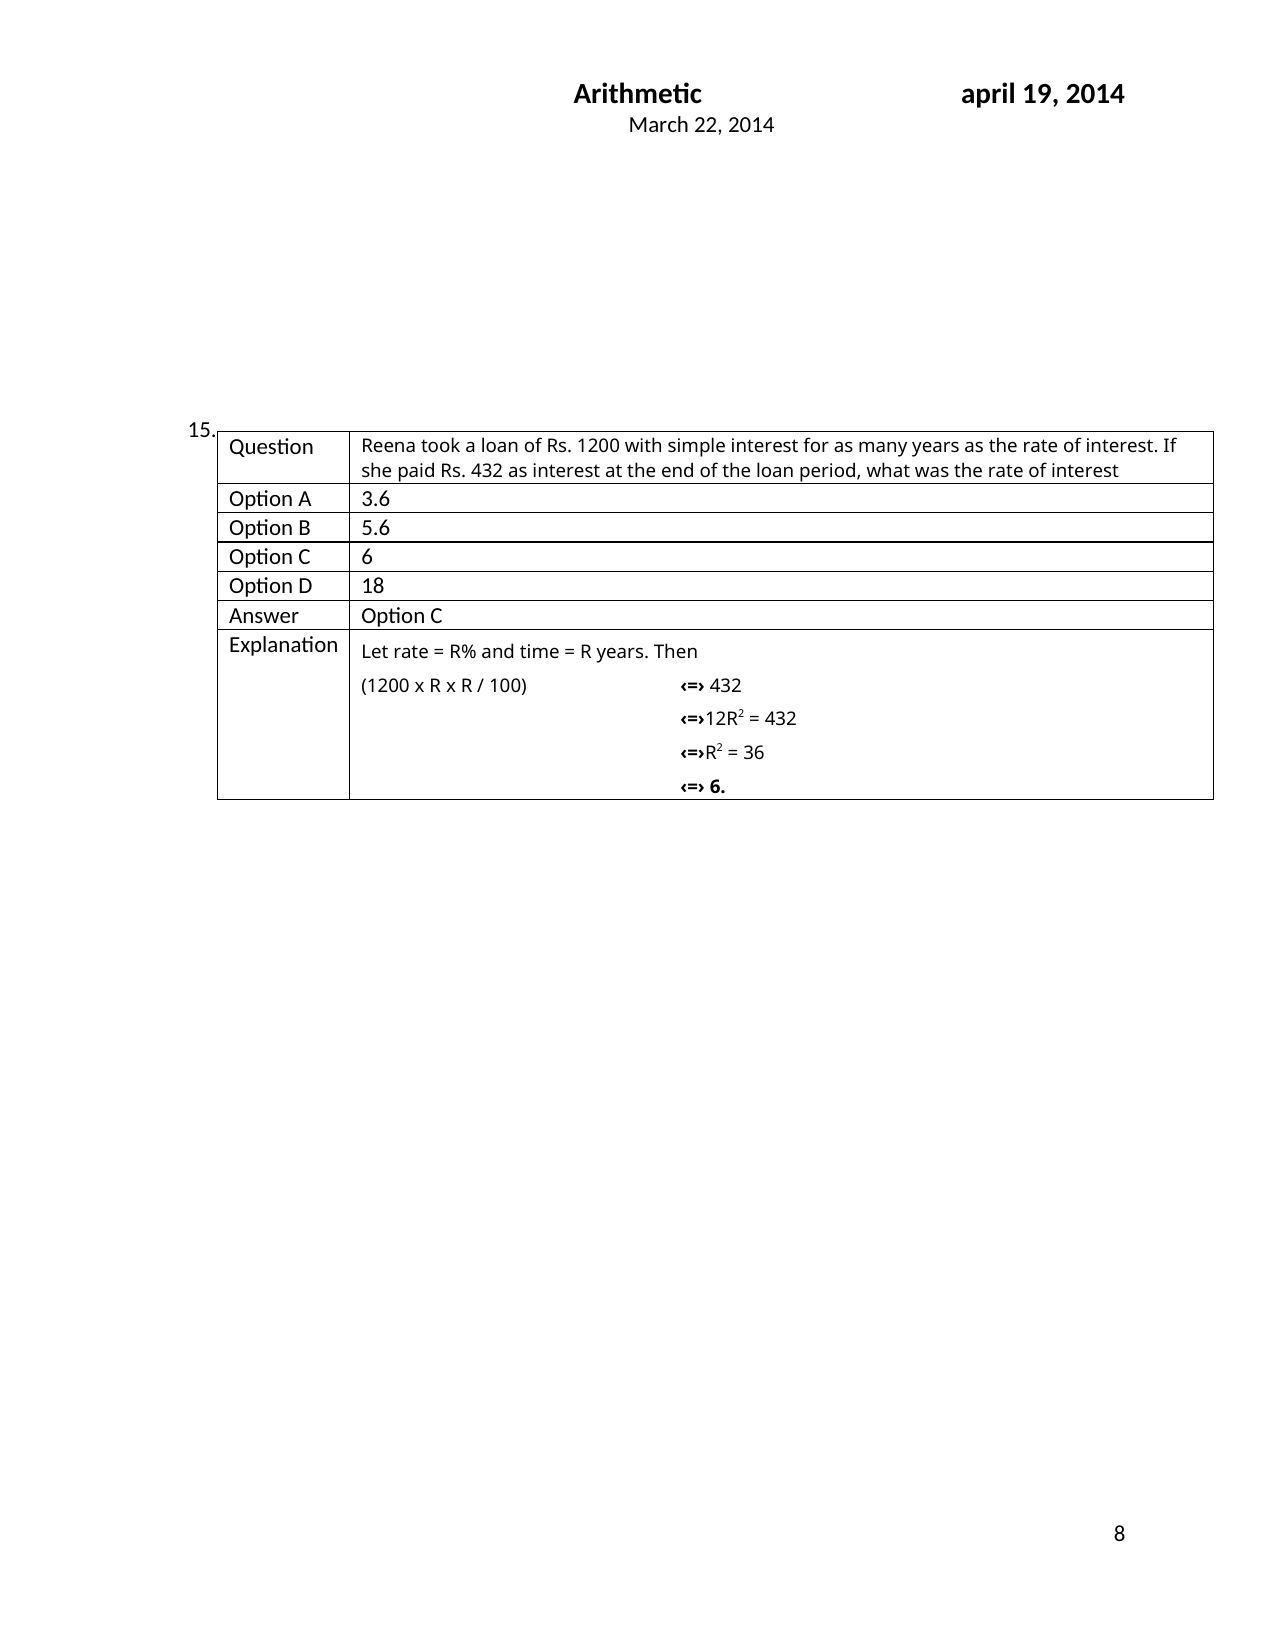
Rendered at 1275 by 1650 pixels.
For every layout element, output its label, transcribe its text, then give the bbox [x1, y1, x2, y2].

table_cell Answer [218, 601, 349, 629]
table_cell Option D [218, 572, 349, 600]
table_cell 6 [350, 543, 1213, 571]
table_cell [680, 630, 1213, 799]
table_cell Option C [218, 543, 349, 571]
table_cell Option B [218, 513, 349, 541]
table_cell 5.6 [350, 513, 1213, 541]
table_cell 3.6 [350, 484, 1213, 512]
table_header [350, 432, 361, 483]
table_header Question [218, 432, 349, 483]
table_cell Option A [218, 484, 349, 512]
table_cell [350, 630, 361, 799]
table_cell Explanation [218, 630, 349, 799]
table_cell Option C [350, 601, 1213, 629]
table_cell 18 [350, 572, 1213, 600]
